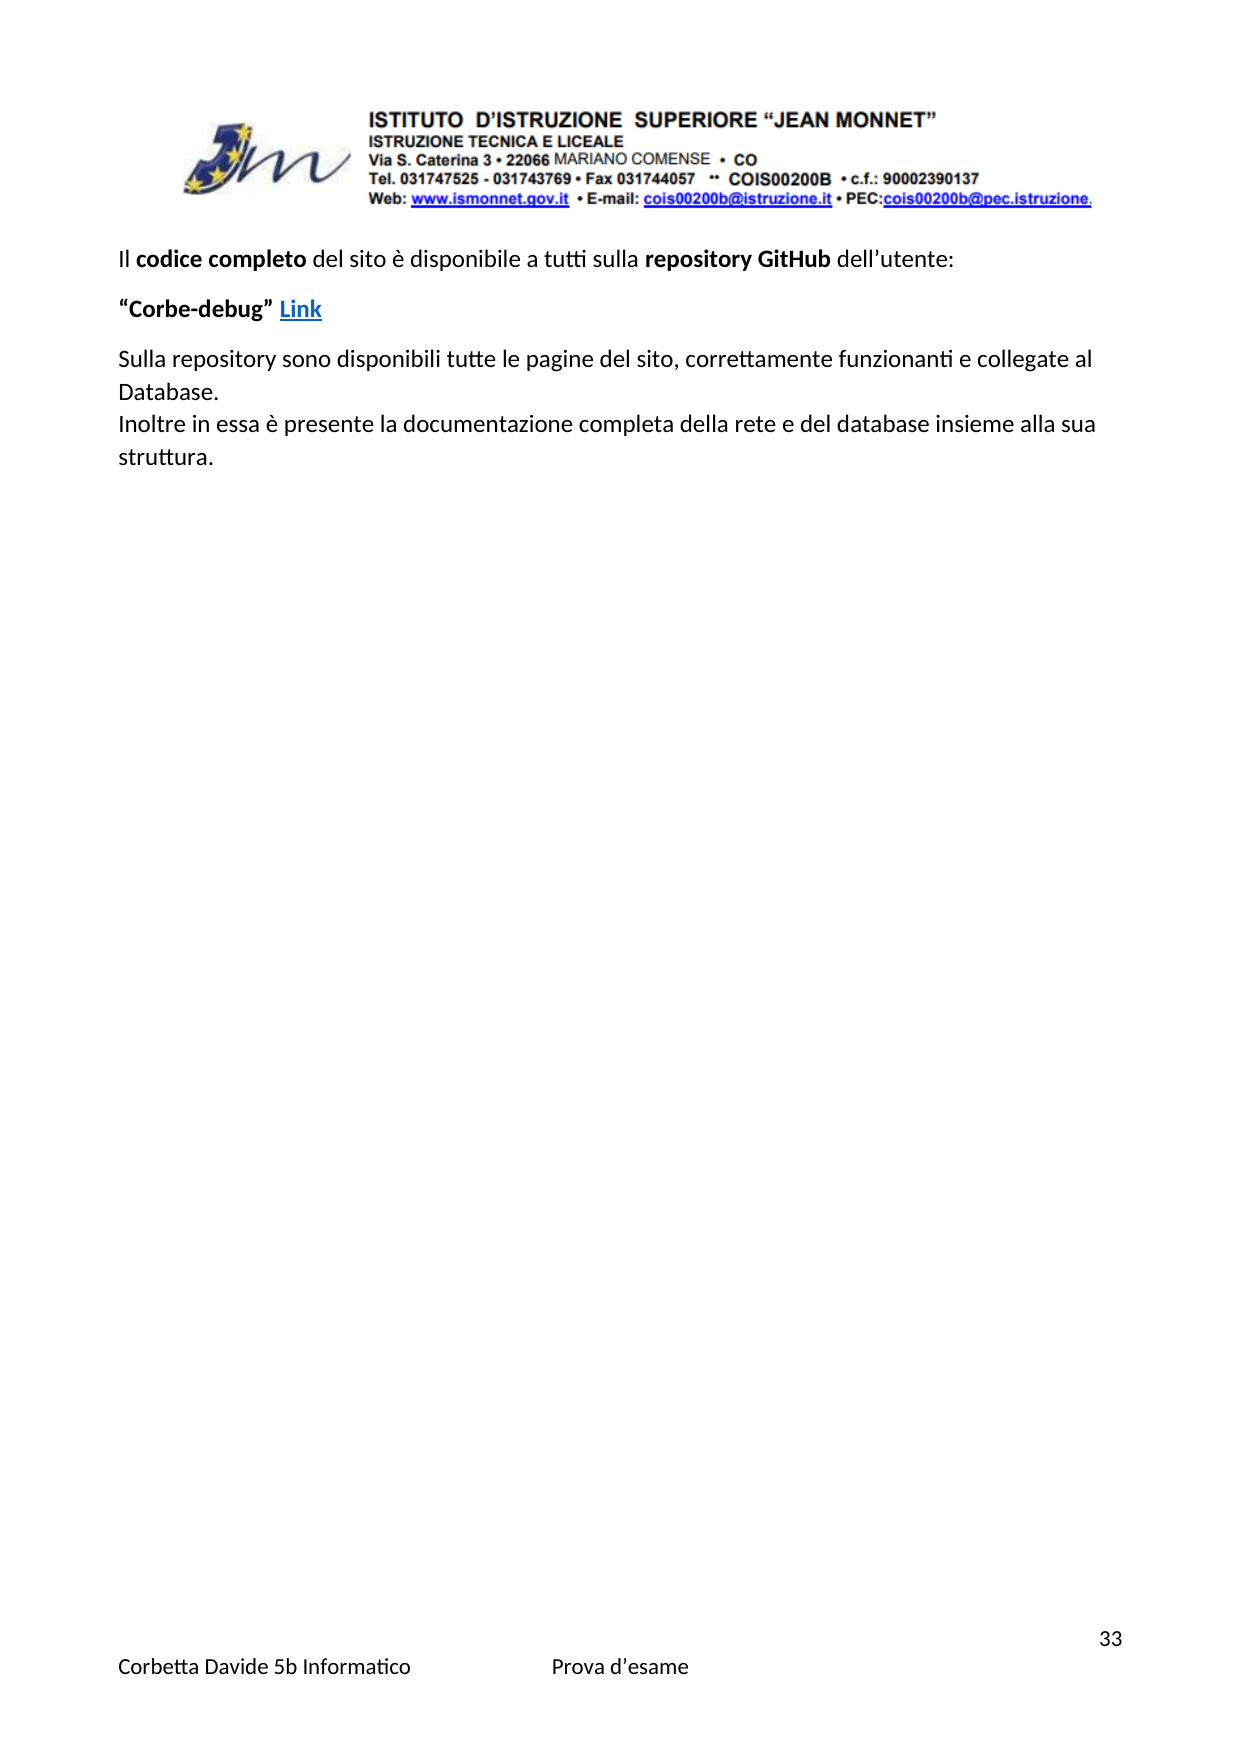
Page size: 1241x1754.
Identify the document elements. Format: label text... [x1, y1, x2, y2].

text “Corbe-debug” Link [118, 293, 1122, 324]
text Sulla repository sono disponibili tutte le pagine del sito, correttamente funzionanti e collegate al Database. Inoltre in essa è presente la documentazione completa della rete e del database insieme alla sua struttura. [118, 343, 1122, 472]
text Il codice completo del sito è disponibile a tutti sulla repository GitHub dell’utente: [118, 243, 1122, 274]
picture [118, 101, 1123, 216]
